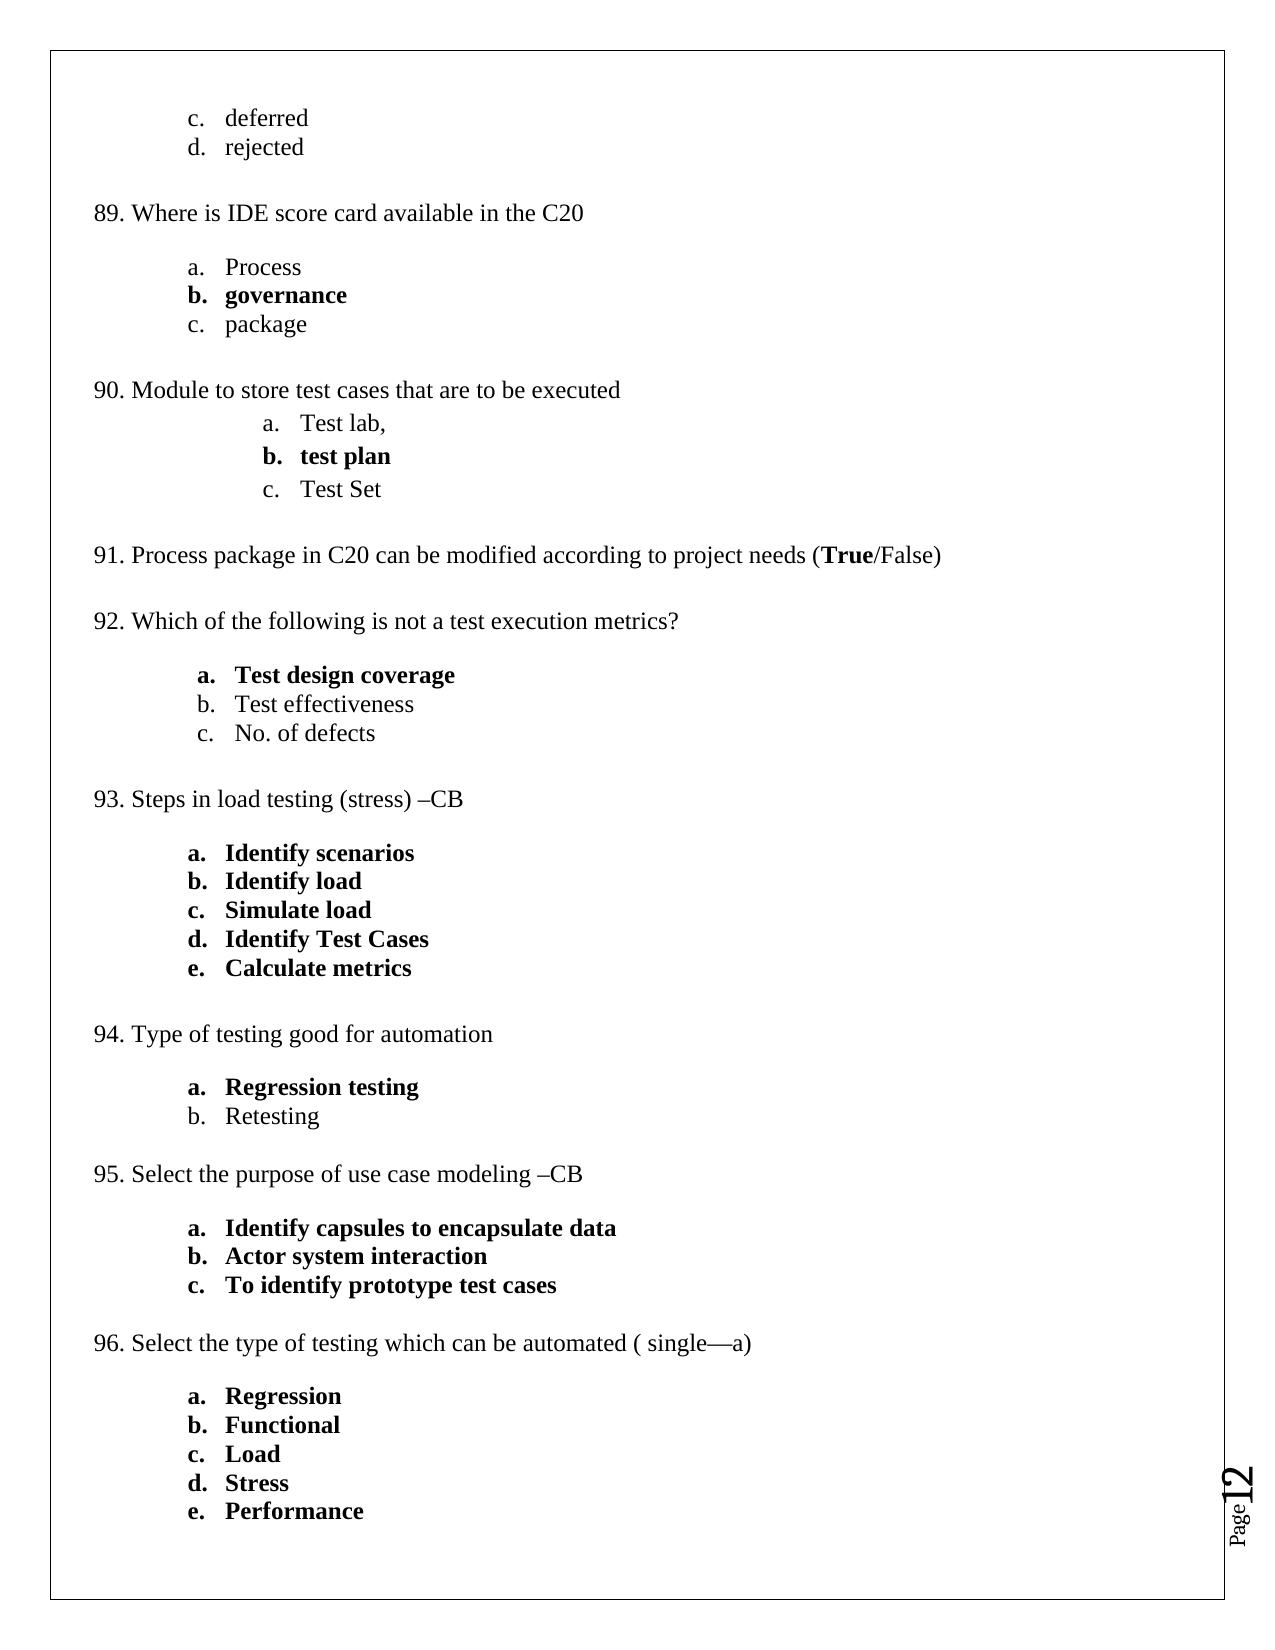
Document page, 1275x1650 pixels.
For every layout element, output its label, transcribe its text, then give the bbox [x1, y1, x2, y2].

list Functional [187, 1410, 1200, 1439]
list Actor system interaction [187, 1241, 1200, 1270]
list Module to store test cases that are to be executed [94, 375, 1200, 404]
list Identify Test Cases [187, 924, 1200, 953]
list Which of the following is not a test execution metrics? [94, 606, 1200, 635]
list Calculate metrics [187, 953, 1200, 981]
list Process package in C20 can be modified according to project needs (True/False) [94, 540, 1200, 569]
list package [187, 309, 1200, 338]
list Performance [187, 1496, 1200, 1525]
list Where is IDE score card available in the C20 [94, 198, 1200, 227]
list Select the type of testing which can be automated ( single—a) [94, 1328, 1200, 1356]
list Identify capsules to encapsulate data [187, 1213, 1200, 1241]
list deferred [187, 103, 1200, 132]
list To identify prototype test cases [187, 1270, 1200, 1299]
list Load [187, 1439, 1200, 1468]
list Select the purpose of use case modeling –CB [94, 1159, 1200, 1187]
list Test lab, [262, 408, 1200, 437]
list Steps in load testing (stress) –CB [94, 784, 1200, 812]
list Regression testing [187, 1072, 1200, 1101]
list Type of testing good for automation [94, 1019, 1200, 1047]
list rejected [187, 132, 1200, 161]
list Test design coverage [197, 660, 1200, 689]
list Retesting [187, 1101, 1200, 1130]
list No. of defects [197, 718, 1200, 746]
list Test effectiveness [197, 689, 1200, 718]
list Simulate load [187, 895, 1200, 924]
list test plan [262, 441, 1200, 470]
list Identify scenarios [187, 838, 1200, 866]
list Regression [187, 1381, 1200, 1410]
list Stress [187, 1468, 1200, 1496]
list Test Set [262, 474, 1200, 503]
list Process [187, 252, 1200, 280]
list Identify load [187, 866, 1200, 895]
list governance [187, 280, 1200, 309]
